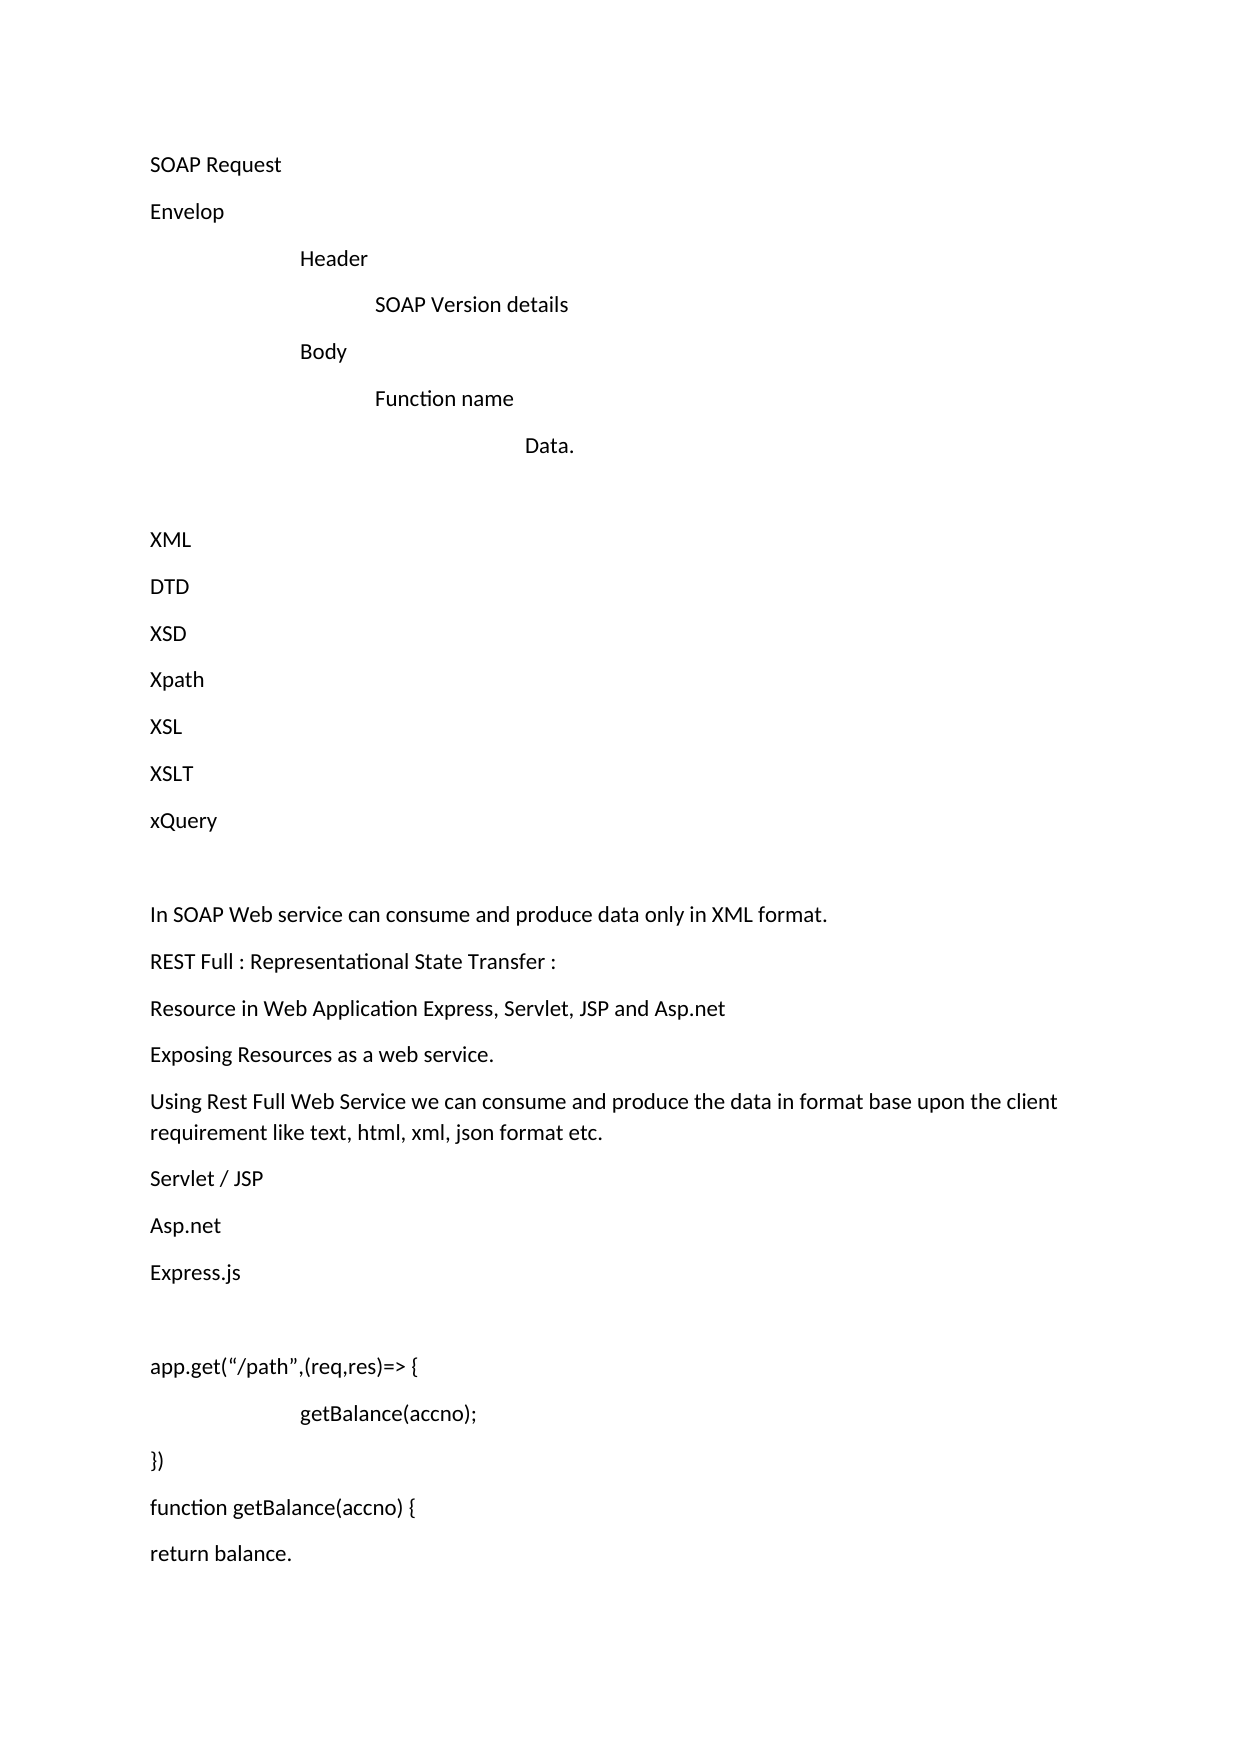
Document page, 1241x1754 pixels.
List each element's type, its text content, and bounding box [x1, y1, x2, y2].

text Resource in Web Application Express, Servlet, JSP and Asp.net [150, 994, 1090, 1022]
text Xpath [150, 666, 1090, 694]
text In SOAP Web service can consume and produce data only in XML format. [150, 900, 1090, 928]
text Header [150, 244, 1090, 272]
text getBalance(accno); [150, 1399, 1090, 1427]
text Envelop [150, 197, 1090, 225]
text DTD [150, 572, 1090, 600]
text Express.js [150, 1258, 1090, 1286]
text }) [150, 1446, 1090, 1474]
text return balance. [150, 1539, 1090, 1568]
text Function name [150, 384, 1090, 412]
text Body [150, 337, 1090, 366]
text SOAP Request [150, 150, 1090, 178]
text Data. [150, 431, 1090, 459]
text Asp.net [150, 1211, 1090, 1239]
text REST Full : Representational State Transfer : [150, 947, 1090, 975]
text XSD [150, 619, 1090, 647]
text app.get(“/path”,(req,res)=> { [150, 1352, 1090, 1380]
text Using Rest Full Web Service we can consume and produce the data in format base upon the client requirement like text, html, xml, json format etc. [150, 1087, 1090, 1146]
text SOAP Version details [150, 291, 1090, 319]
text XML [150, 525, 1090, 553]
text XSLT [150, 759, 1090, 787]
text XSL [150, 712, 1090, 741]
text Servlet / JSP [150, 1164, 1090, 1193]
text function getBalance(accno) { [150, 1493, 1090, 1521]
text Exposing Resources as a web service. [150, 1041, 1090, 1069]
text xQuery [150, 806, 1090, 834]
